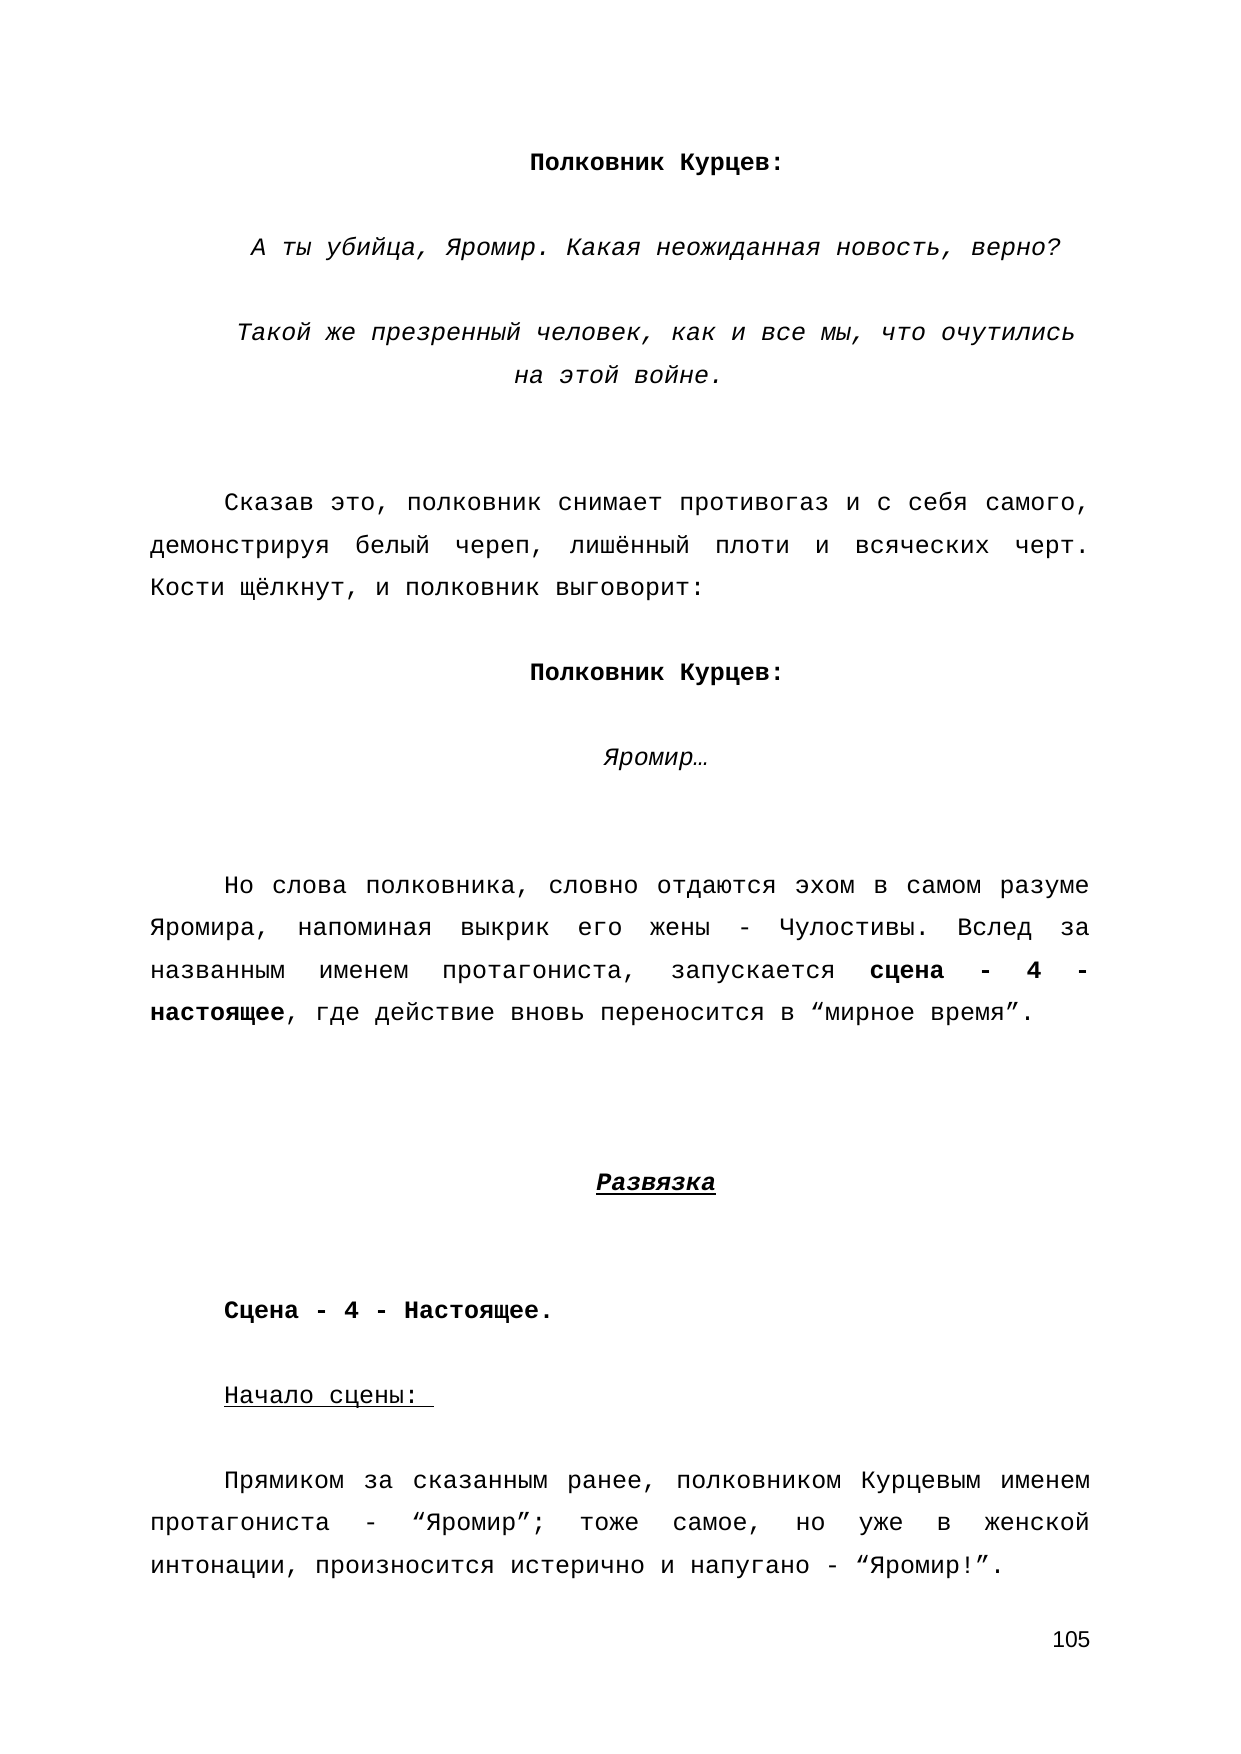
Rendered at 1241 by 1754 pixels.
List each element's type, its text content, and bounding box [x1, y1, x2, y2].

text Полковник Курцев: [150, 150, 1090, 178]
text А ты убийца, Яромир. Какая неожиданная новость, верно? [150, 235, 1090, 263]
text Сцена - 4 - Настоящее. [150, 1297, 1090, 1326]
text Такой же презренный человек, как и все мы, что очутились на этой войне. [150, 320, 1090, 391]
text Сказав это, полковник снимает противогаз и с себя самого, демонстрируя белый череп, лишённый плоти и всяческих черт. Кости щёлкнут, и полковник выговорит: [150, 490, 1090, 603]
text Прямиком за сказанным ранее, полковником Курцевым именем протагониста - “Яромир”; тоже самое, но уже в женской интонации, произносится истерично и напугано - “Яромир!”. [150, 1467, 1090, 1581]
subtitle Развязка [150, 1170, 1090, 1198]
text Но слова полковника, словно отдаются эхом в самом разуме Яромира, напоминая выкрик его жены - Чулостивы. Вслед за названным именем протагониста, запускается сцена - 4 - настоящее, где действие вновь переносится в “мирное время”. [150, 872, 1090, 1028]
text Яромир… [150, 745, 1090, 773]
text Полковник Курцев: [150, 660, 1090, 688]
text Начало сцены: [150, 1382, 1090, 1411]
